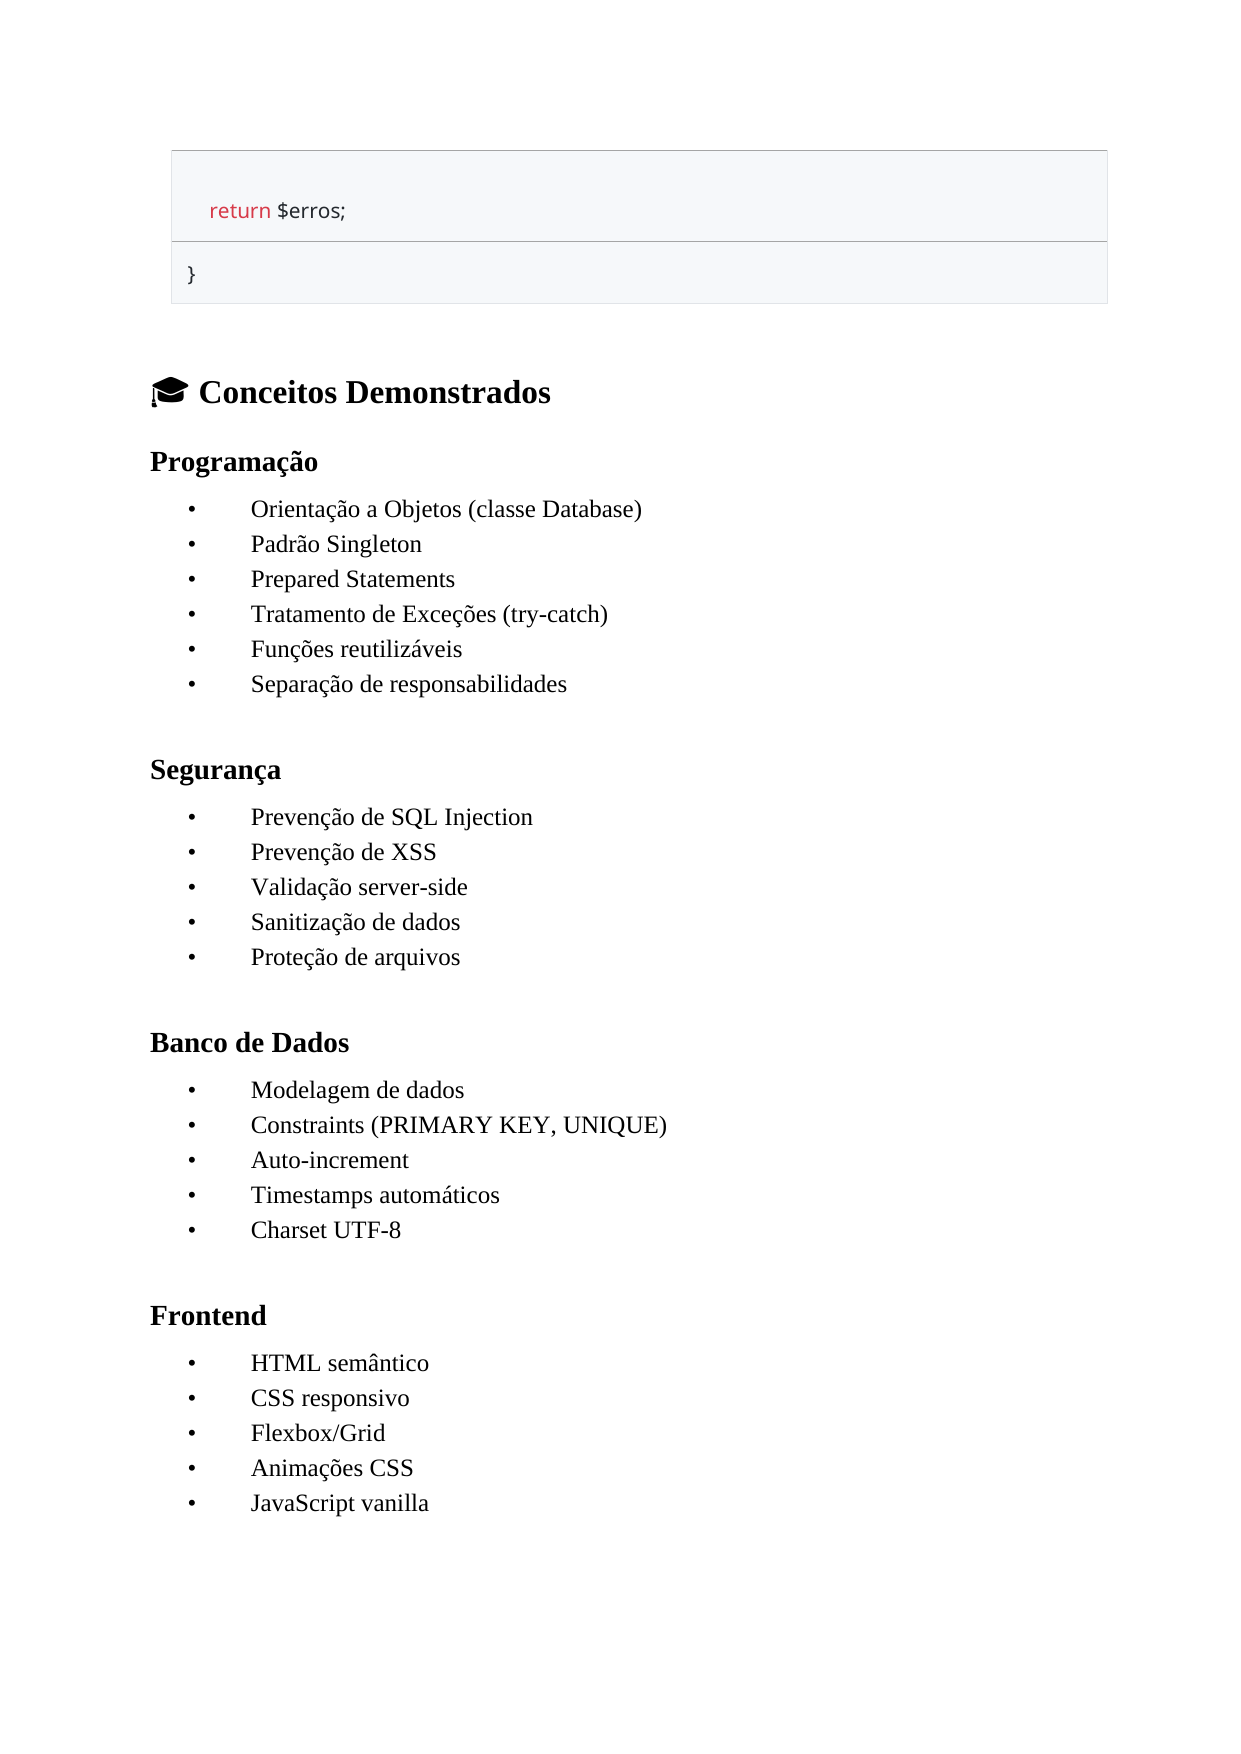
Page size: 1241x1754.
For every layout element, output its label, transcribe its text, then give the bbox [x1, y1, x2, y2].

list ✅ Orientação a Objetos (classe Database) [187, 494, 1090, 523]
list ✅ Timestamps automáticos [187, 1180, 1090, 1209]
list ✅ HTML semântico [187, 1348, 1090, 1377]
list ✅ Prepared Statements [187, 564, 1090, 593]
list ✅ Validação server-side [187, 872, 1090, 901]
list ✅ Animações CSS [187, 1453, 1090, 1482]
subtitle Banco de Dados [150, 1025, 1090, 1058]
list ✅ Proteção de arquivos [187, 942, 1090, 971]
list ✅ Funções reutilizáveis [187, 634, 1090, 663]
list ✅ Prevenção de SQL Injection [187, 802, 1090, 831]
list ✅ JavaScript vanilla [187, 1488, 1090, 1517]
list ✅ CSS responsivo [187, 1383, 1090, 1412]
subtitle 🎓 Conceitos Demonstrados [150, 372, 1090, 411]
list ✅ Modelagem de dados [187, 1075, 1090, 1104]
list ✅ Flexbox/Grid [187, 1418, 1090, 1447]
text return $erros; [172, 179, 1107, 241]
list ✅ Constraints (PRIMARY KEY, UNIQUE) [187, 1110, 1090, 1139]
text } [172, 242, 1107, 303]
list ✅ Charset UTF-8 [187, 1215, 1090, 1244]
subtitle Programação [150, 444, 1090, 477]
list ✅ Tratamento de Exceções (try-catch) [187, 599, 1090, 628]
list ✅ Separação de responsabilidades [187, 669, 1090, 698]
subtitle Segurança [150, 752, 1090, 785]
subtitle Frontend [150, 1298, 1090, 1331]
list ✅ Padrão Singleton [187, 529, 1090, 558]
list ✅ Auto-increment [187, 1145, 1090, 1174]
list ✅ Prevenção de XSS [187, 837, 1090, 866]
list ✅ Sanitização de dados [187, 907, 1090, 936]
